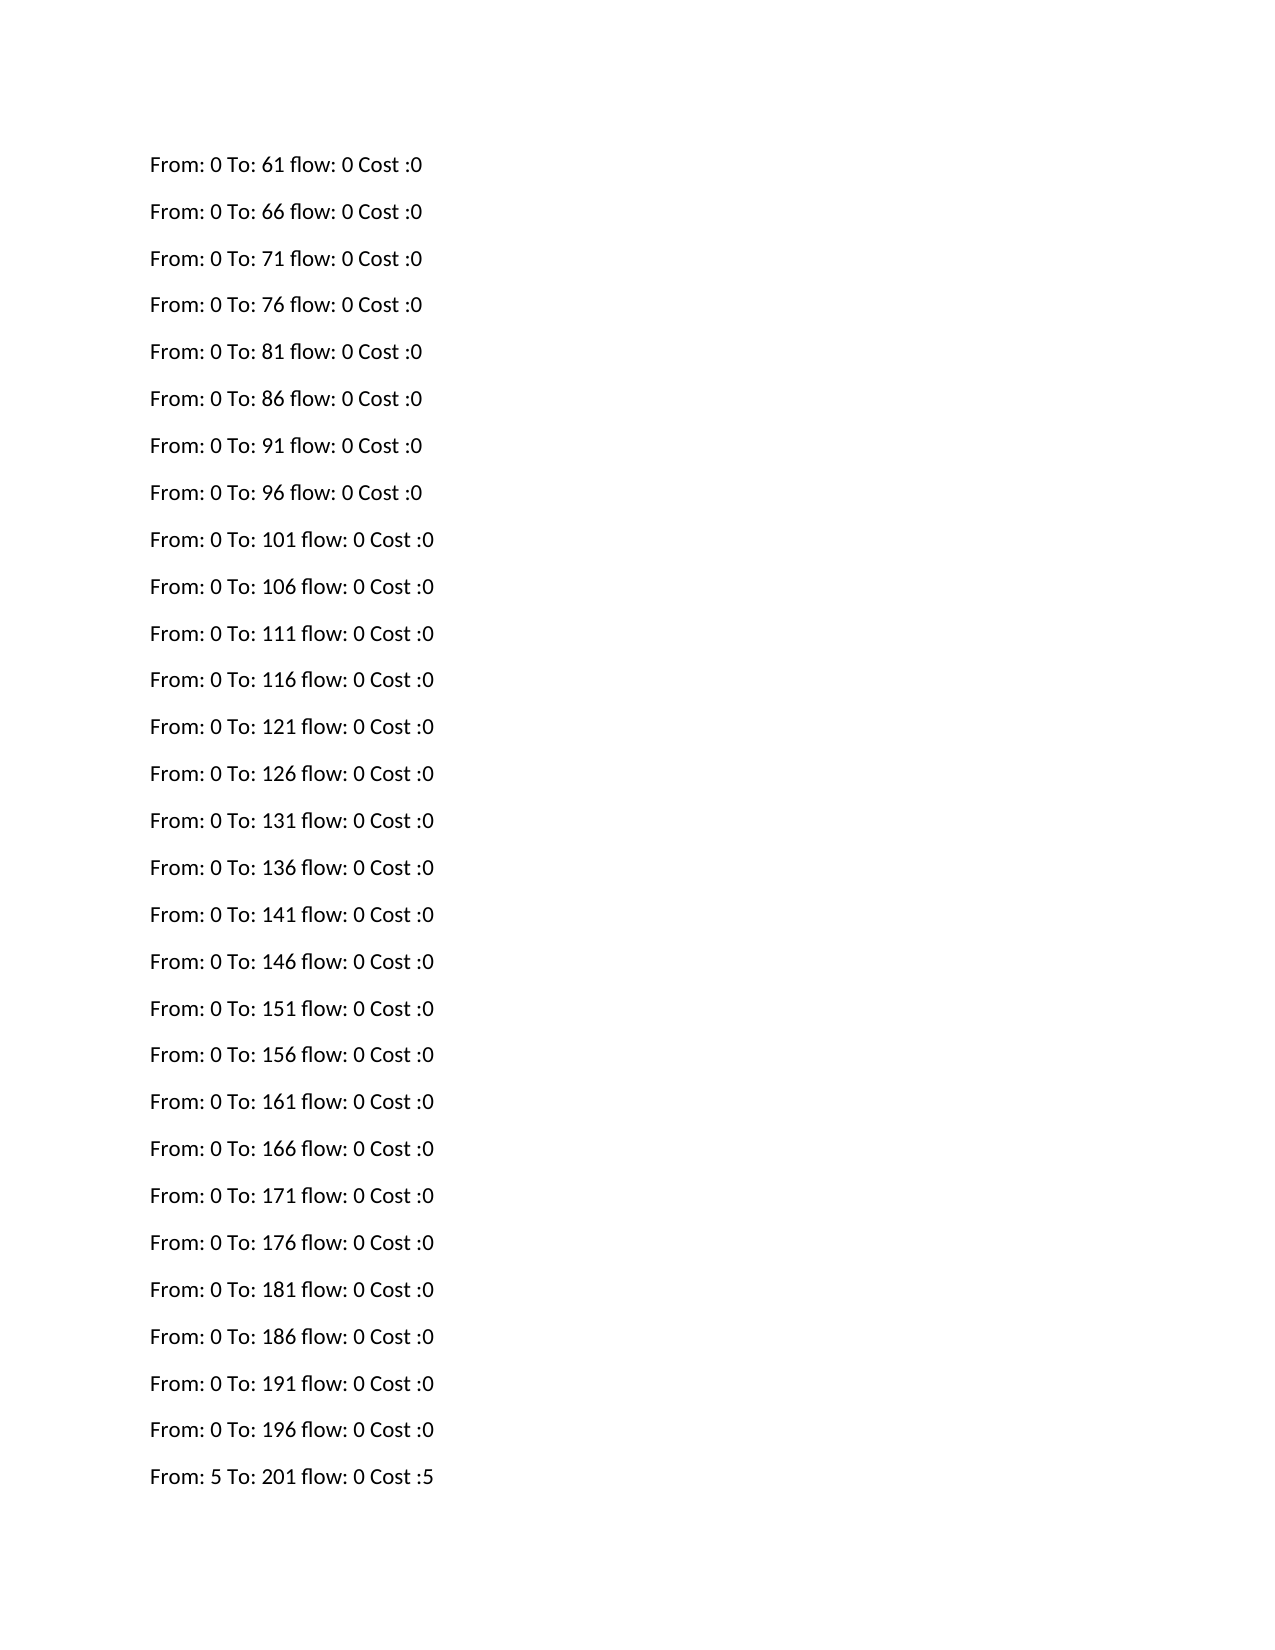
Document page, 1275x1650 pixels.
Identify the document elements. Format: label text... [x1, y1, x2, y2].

text From: 0 To: 141 flow: 0 Cost :0 [150, 900, 1125, 928]
text From: 0 To: 91 flow: 0 Cost :0 [150, 431, 1125, 459]
text From: 0 To: 81 flow: 0 Cost :0 [150, 337, 1125, 366]
text From: 0 To: 186 flow: 0 Cost :0 [150, 1322, 1125, 1350]
text From: 0 To: 126 flow: 0 Cost :0 [150, 759, 1125, 787]
text From: 0 To: 156 flow: 0 Cost :0 [150, 1041, 1125, 1069]
text From: 0 To: 131 flow: 0 Cost :0 [150, 806, 1125, 834]
text From: 0 To: 161 flow: 0 Cost :0 [150, 1087, 1125, 1116]
text From: 0 To: 96 flow: 0 Cost :0 [150, 478, 1125, 506]
text From: 0 To: 151 flow: 0 Cost :0 [150, 994, 1125, 1022]
text From: 0 To: 176 flow: 0 Cost :0 [150, 1228, 1125, 1256]
text From: 0 To: 101 flow: 0 Cost :0 [150, 525, 1125, 553]
text From: 0 To: 171 flow: 0 Cost :0 [150, 1181, 1125, 1209]
text From: 0 To: 121 flow: 0 Cost :0 [150, 712, 1125, 741]
text From: 0 To: 191 flow: 0 Cost :0 [150, 1369, 1125, 1397]
text From: 0 To: 66 flow: 0 Cost :0 [150, 197, 1125, 225]
text From: 0 To: 116 flow: 0 Cost :0 [150, 666, 1125, 694]
text From: 0 To: 136 flow: 0 Cost :0 [150, 853, 1125, 881]
text From: 0 To: 106 flow: 0 Cost :0 [150, 572, 1125, 600]
text From: 5 To: 201 flow: 0 Cost :5 [150, 1462, 1125, 1491]
text From: 0 To: 181 flow: 0 Cost :0 [150, 1275, 1125, 1303]
text From: 0 To: 61 flow: 0 Cost :0 [150, 150, 1125, 178]
text From: 0 To: 111 flow: 0 Cost :0 [150, 619, 1125, 647]
text From: 0 To: 166 flow: 0 Cost :0 [150, 1134, 1125, 1162]
text From: 0 To: 86 flow: 0 Cost :0 [150, 384, 1125, 412]
text From: 0 To: 71 flow: 0 Cost :0 [150, 244, 1125, 272]
text From: 0 To: 196 flow: 0 Cost :0 [150, 1416, 1125, 1444]
text From: 0 To: 76 flow: 0 Cost :0 [150, 291, 1125, 319]
text From: 0 To: 146 flow: 0 Cost :0 [150, 947, 1125, 975]
